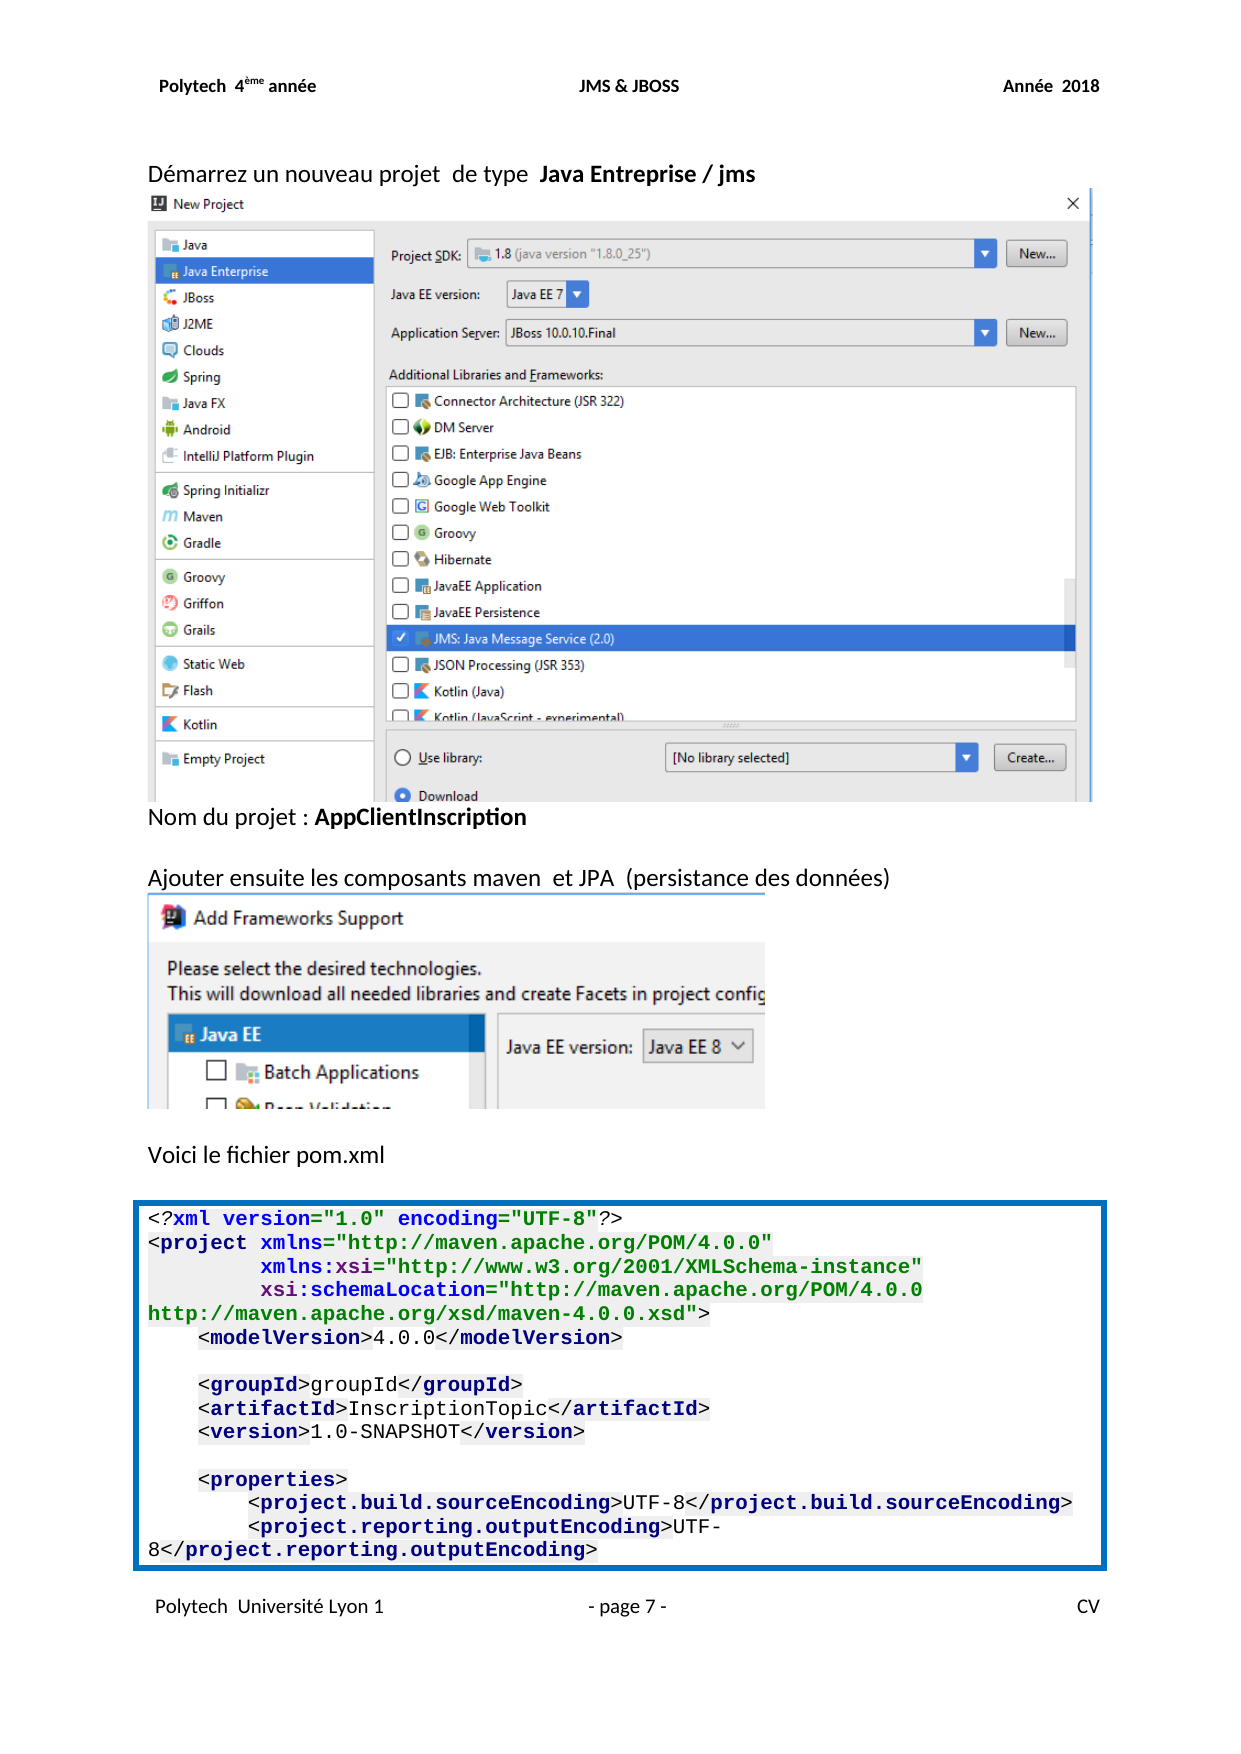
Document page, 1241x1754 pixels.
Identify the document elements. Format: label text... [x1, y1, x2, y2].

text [139, 1206, 1101, 1565]
text Voici le fichier pom.xml [148, 1139, 1093, 1169]
picture [147, 892, 765, 1109]
picture [147, 188, 1093, 802]
text Ajouter ensuite les composants maven et JPA (persistance des données) [148, 862, 1093, 893]
text Nom du projet : AppClientInscription [148, 802, 1093, 832]
text Démarrez un nouveau projet de type Java Entreprise / jms [148, 158, 1093, 188]
